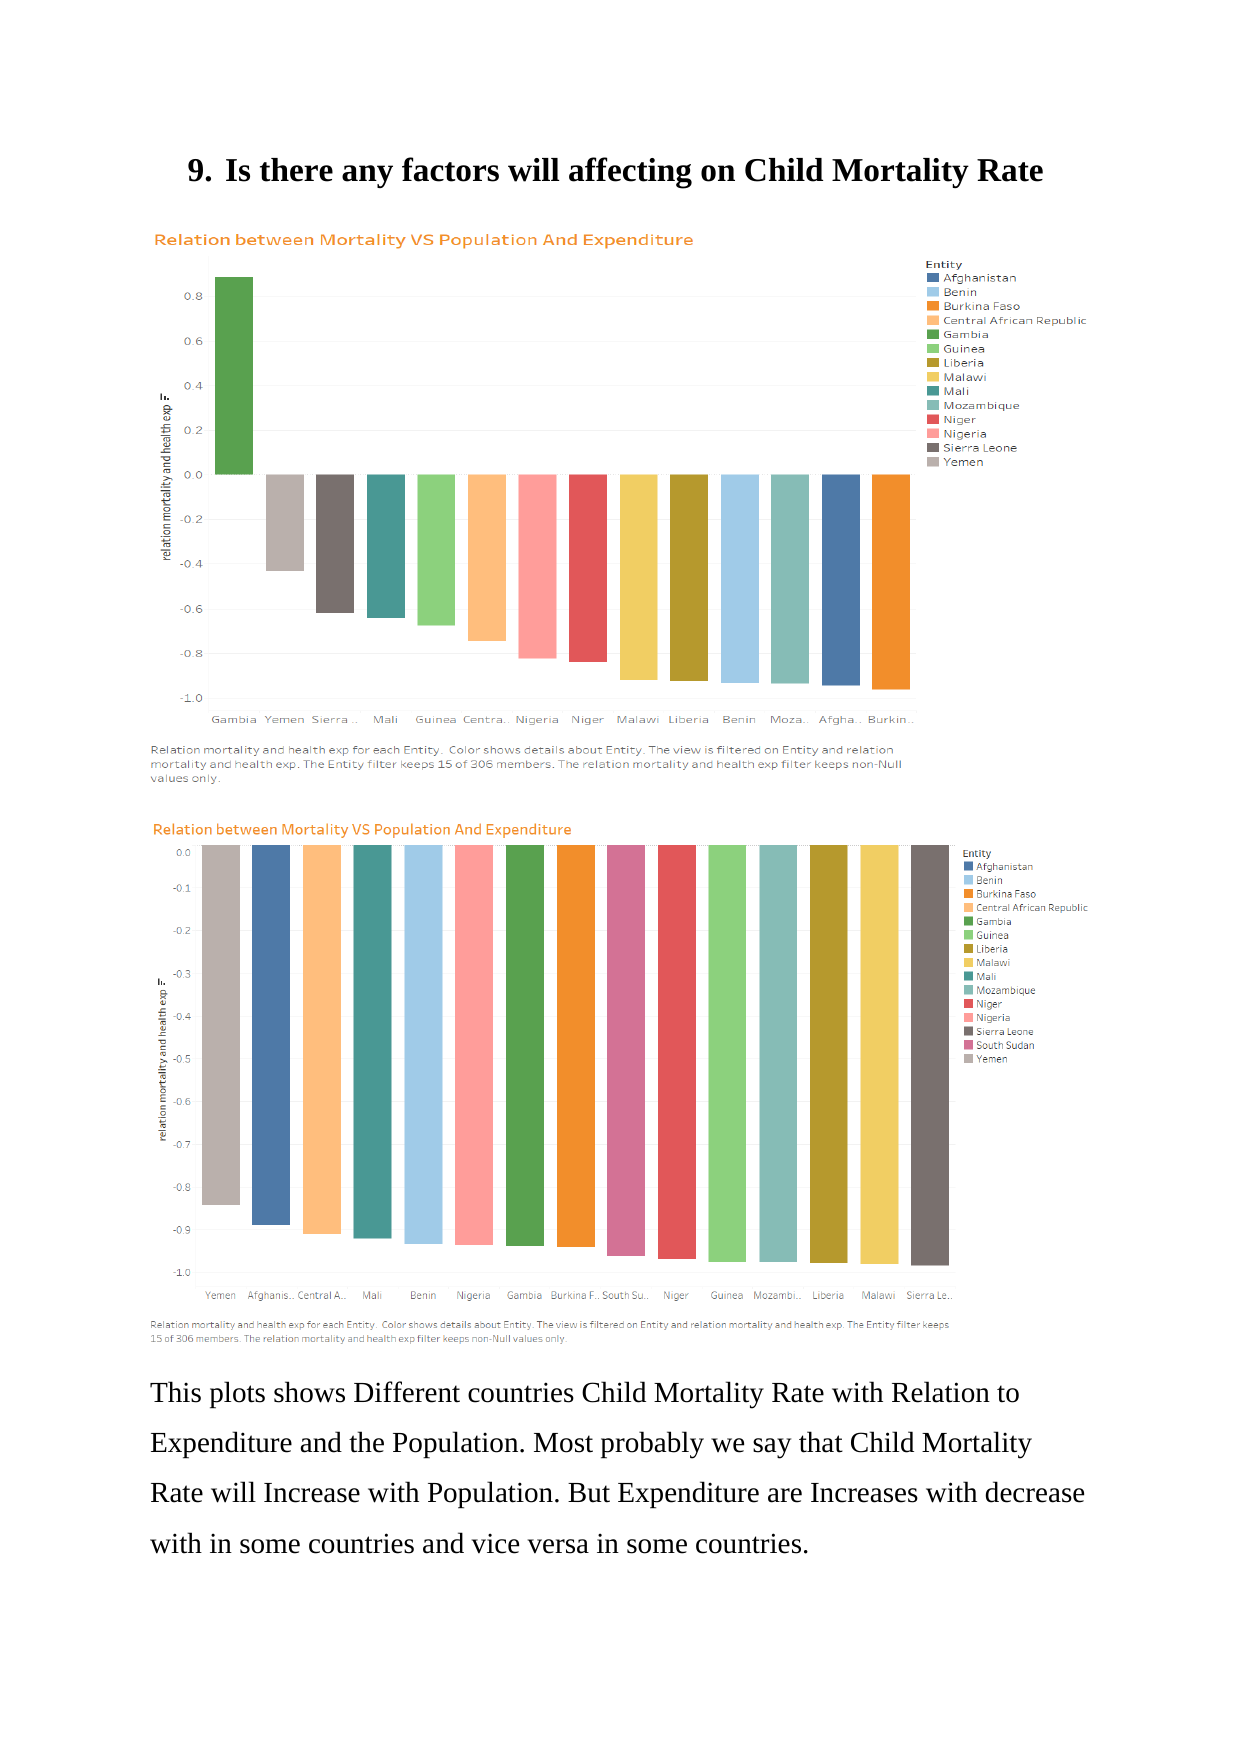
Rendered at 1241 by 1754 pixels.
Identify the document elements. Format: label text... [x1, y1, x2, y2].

picture [150, 814, 1091, 1345]
text This plots shows Different countries Child Mortality Rate with Relation to Expenditure and the Population. Most probably we say that Child Mortality Rate will Increase with Population. But Expenditure are Increases with decrease with in some countries and vice versa in some countries. [150, 1375, 1090, 1559]
picture [150, 224, 1091, 785]
list Is there any factors will affecting on Child Mortality Rate [187, 150, 1090, 188]
